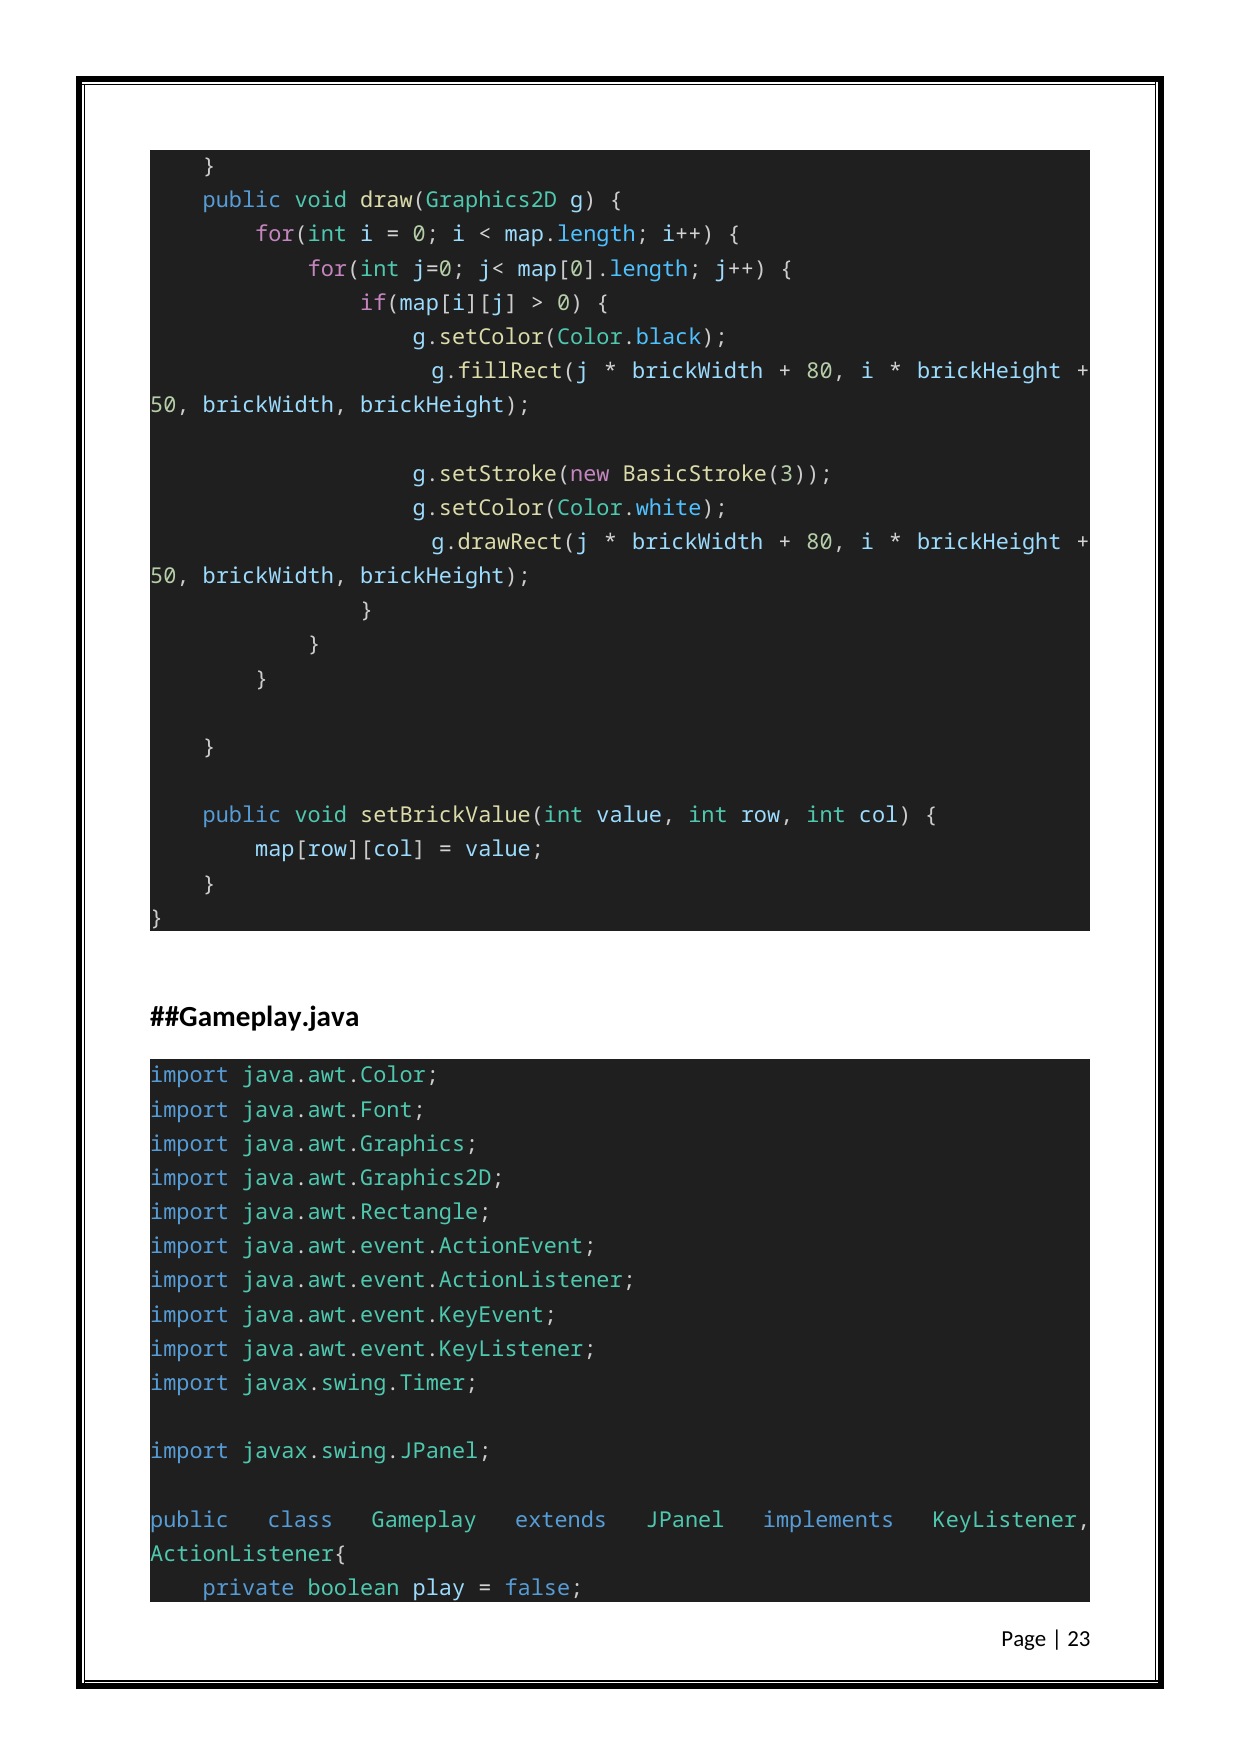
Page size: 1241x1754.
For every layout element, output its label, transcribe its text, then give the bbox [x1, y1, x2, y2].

text import java.awt.Color; [150, 1059, 1090, 1089]
text import javax.swing.JPanel; [150, 1435, 1090, 1465]
text g.fillRect(j * brickWidth + 80, i * brickHeight + 50, brickWidth, brickHeight); [150, 355, 1090, 419]
text } [150, 594, 1090, 624]
text import java.awt.Rectangle; [150, 1196, 1090, 1226]
text public void setBrickValue(int value, int row, int col) { [150, 799, 1090, 829]
text import java.awt.Graphics2D; [150, 1162, 1090, 1192]
text for(int i = 0; i < map.length; i++) { [150, 218, 1090, 248]
text import java.awt.event.ActionEvent; [150, 1230, 1090, 1260]
text import javax.swing.Timer; [150, 1367, 1090, 1397]
text } [150, 150, 1090, 180]
text } [150, 731, 1090, 761]
text import java.awt.event.ActionListener; [150, 1264, 1090, 1294]
text } [150, 662, 1090, 692]
text import java.awt.event.KeyListener; [150, 1333, 1090, 1362]
text public void draw(Graphics2D g) { [150, 184, 1090, 214]
text import java.awt.Font; [150, 1093, 1090, 1123]
text g.setColor(Color.black); [150, 321, 1090, 351]
text } [150, 628, 1090, 658]
text import java.awt.event.KeyEvent; [150, 1298, 1090, 1328]
text private boolean play = false; [150, 1572, 1090, 1602]
text ##Gameplay.java [150, 998, 1090, 1033]
text if(map[i][j] > 0) { [150, 287, 1090, 316]
text map[row][col] = value; [150, 833, 1090, 863]
text g.setColor(Color.white); [150, 492, 1090, 521]
text import java.awt.Graphics; [150, 1128, 1090, 1157]
text } [150, 867, 1090, 897]
text g.setStroke(new BasicStroke(3)); [150, 457, 1090, 487]
text } [150, 902, 1090, 931]
text public class Gameplay extends JPanel implements KeyListener, ActionListener{ [150, 1503, 1090, 1567]
text for(int j=0; j< map[0].length; j++) { [150, 252, 1090, 282]
text g.drawRect(j * brickWidth + 80, i * brickHeight + 50, brickWidth, brickHeight); [150, 526, 1090, 590]
